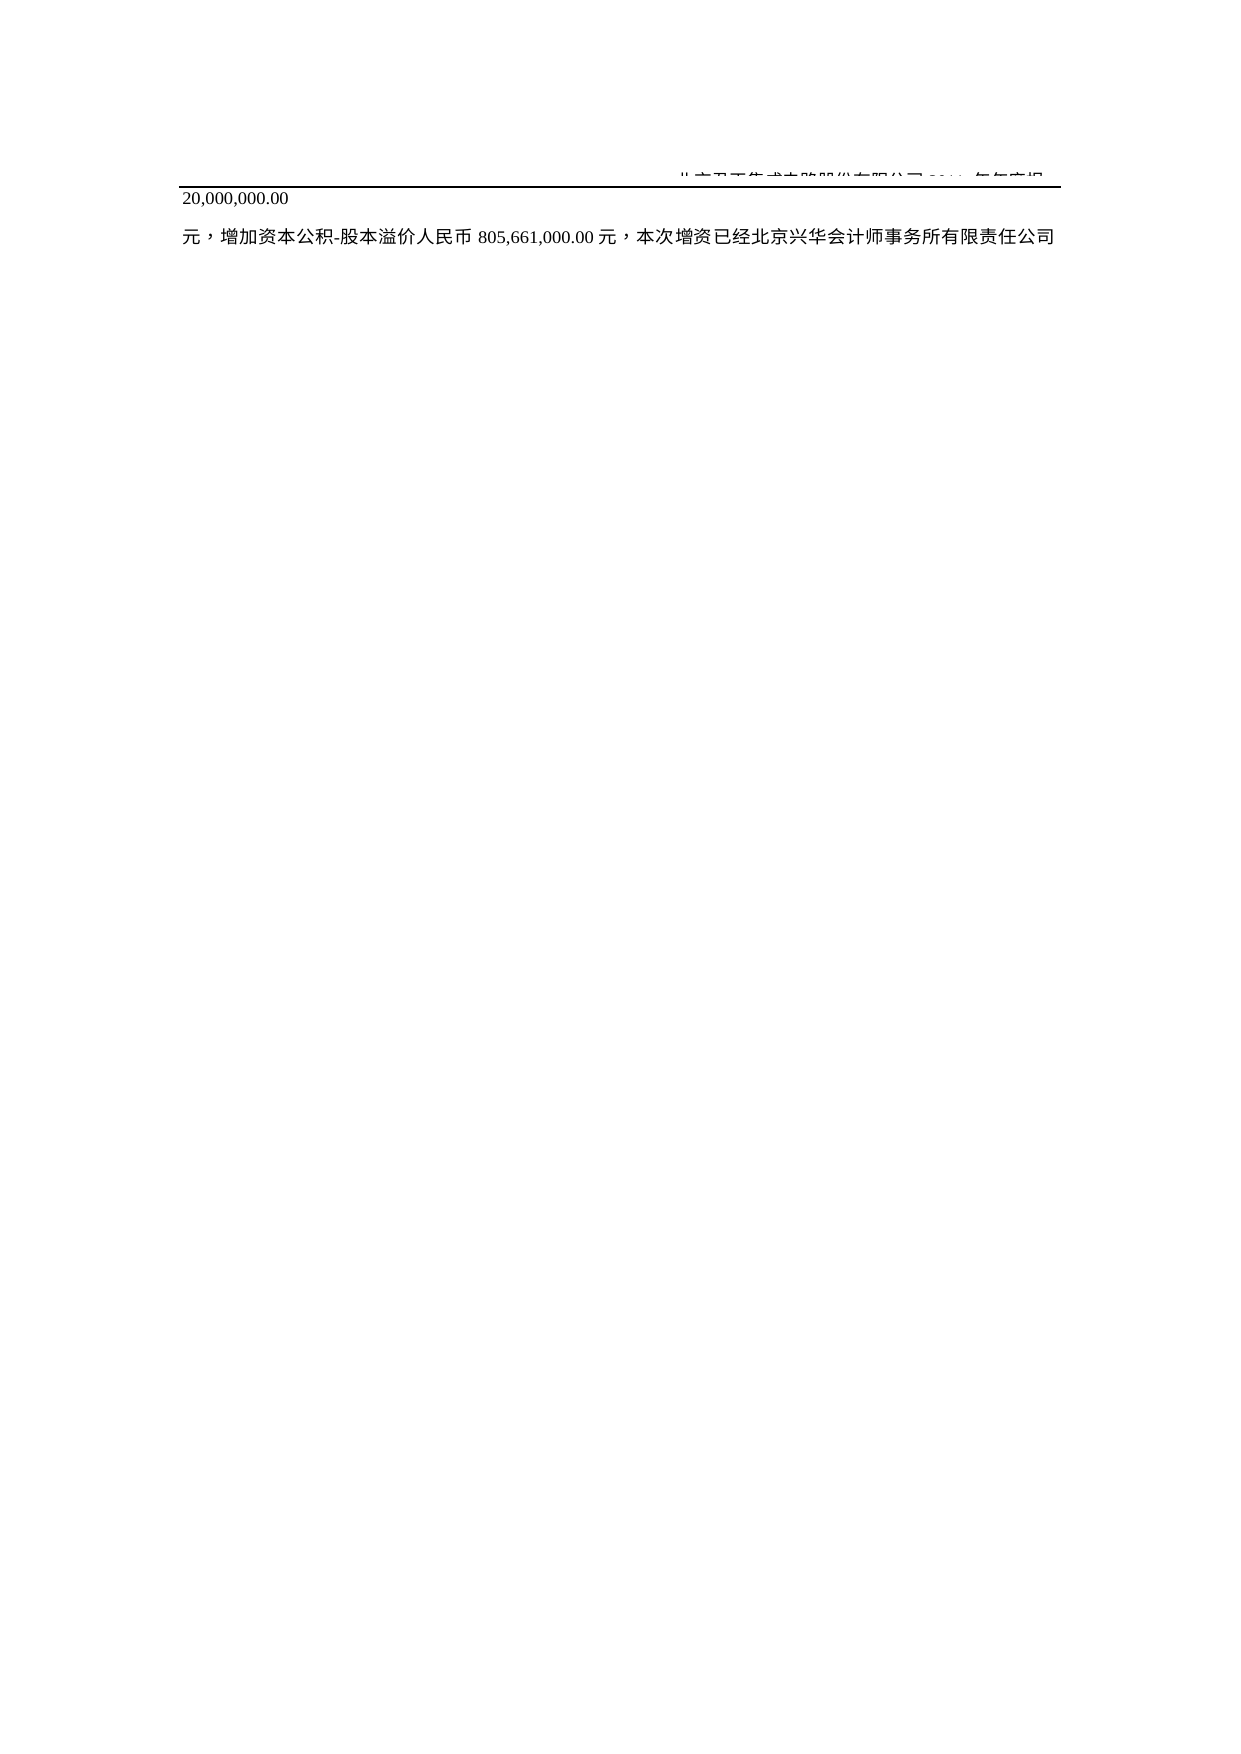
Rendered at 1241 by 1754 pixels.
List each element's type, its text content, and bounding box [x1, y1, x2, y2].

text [182, 187, 1058, 208]
text 元，增加资本公积-股本溢价人民币 805,661,000.00 元，本次增资已经北京兴华会计师事务所有限责任公司 [182, 224, 1157, 248]
